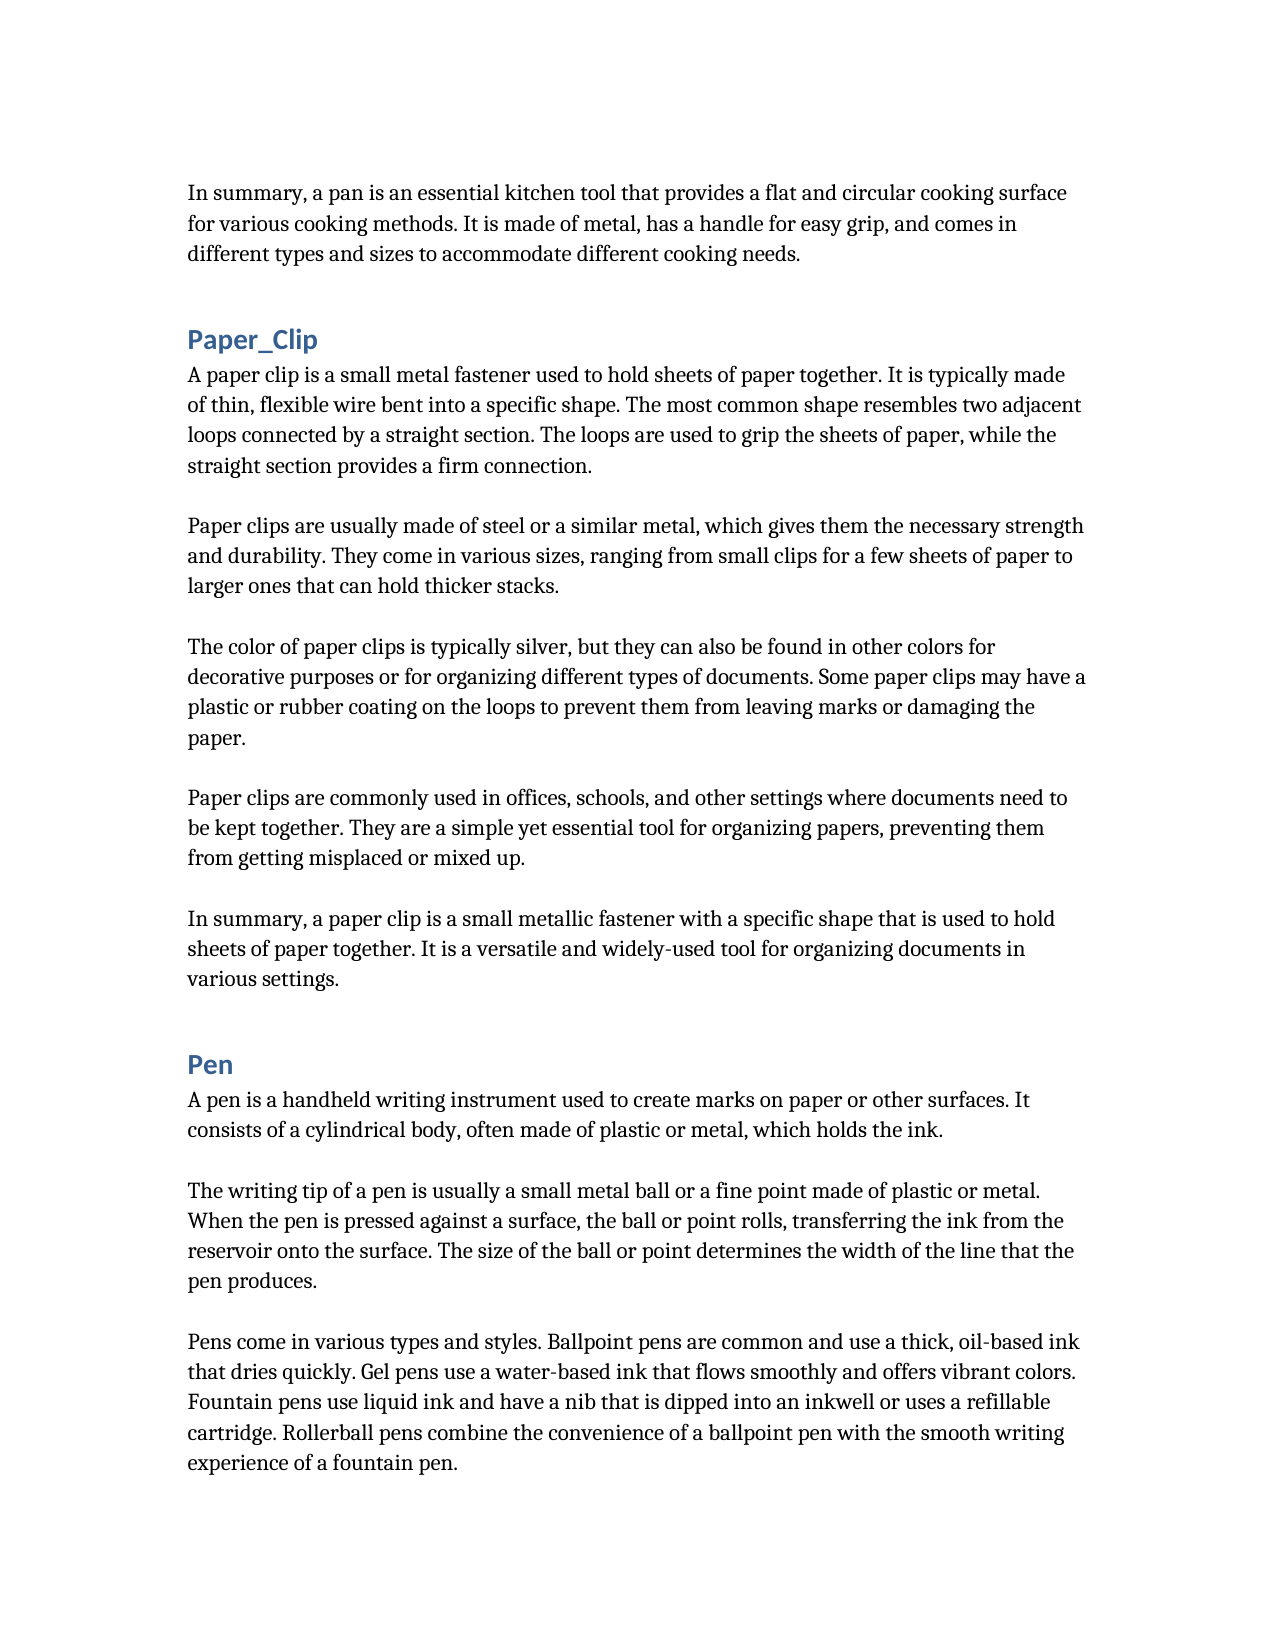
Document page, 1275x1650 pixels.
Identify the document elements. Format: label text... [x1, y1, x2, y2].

subtitle Pen [187, 1046, 1087, 1082]
text A paper clip is a small metal fastener used to hold sheets of paper together. It is typically made of thin, flexible wire bent into a specific shape. The most common shape resembles two adjacent loops connected by a straight section. The loops are used to grip the sheets of paper, while the straight section provides a firm connection. Paper clips are usually made of steel or a similar metal, which gives them the necessary strength and durability. They come in various sizes, ranging from small clips for a few sheets of paper to larger ones that can hold thicker stacks. The color of paper clips is typically silver, but they can also be found in other colors for decorative purposes or for organizing different types of documents. Some paper clips may have a plastic or rubber coating on the loops to prevent them from leaving marks or damaging the paper. Paper clips are commonly used in offices, schools, and other settings where documents need to be kept together. They are a simple yet essential tool for organizing papers, preventing them from getting misplaced or mixed up. In summary, a paper clip is a small metallic fastener with a specific shape that is used to hold sheets of paper together. It is a versatile and widely-used tool for organizing documents in various settings. [187, 362, 1087, 992]
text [187, 150, 1087, 267]
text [187, 1087, 1087, 1476]
subtitle Paper_Clip [187, 321, 1087, 356]
